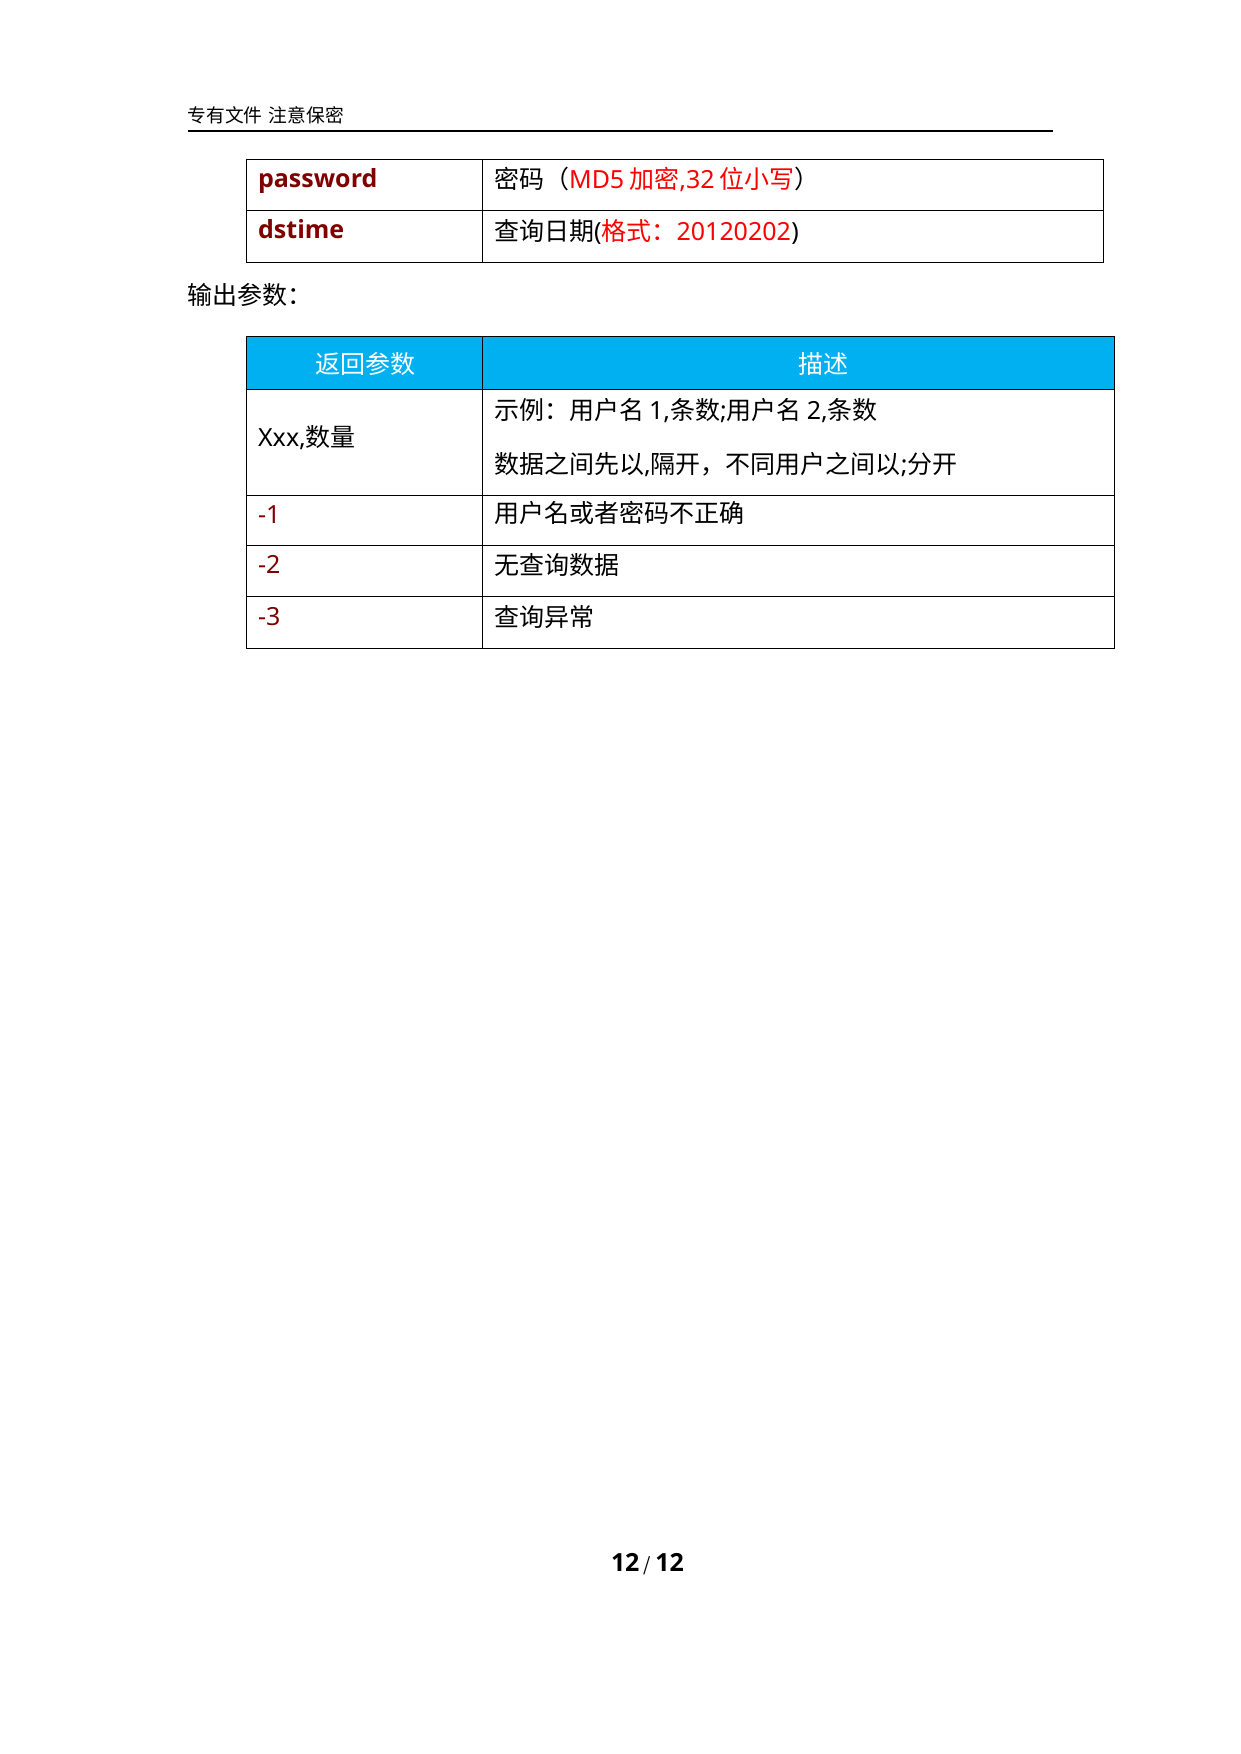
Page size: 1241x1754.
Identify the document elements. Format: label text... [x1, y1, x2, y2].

table_cell 查询日期(格式：20120202) [483, 211, 1103, 262]
table_cell -2 [247, 546, 482, 596]
table_cell 示例：用户名1,条数;用户名2,条数 数据之间先以,隔开，不同用户之间以;分开 [483, 390, 1114, 495]
table_cell -1 [247, 496, 482, 545]
table_header 描述 [483, 337, 1114, 389]
table_cell 无查询数据 [483, 546, 1114, 596]
table_cell 用户名或者密码不正确 [483, 496, 1114, 545]
table_cell password [247, 160, 482, 210]
table_header 返回参数 [247, 337, 482, 389]
table_cell dstime [247, 211, 482, 262]
table_cell -3 [247, 597, 482, 648]
table_cell 密码（MD5加密,32位小写） [483, 160, 1103, 210]
table_cell 查询异常 [483, 597, 1114, 648]
text 输出参数： [187, 275, 1053, 311]
table_cell Xxx,数量 [247, 390, 482, 495]
